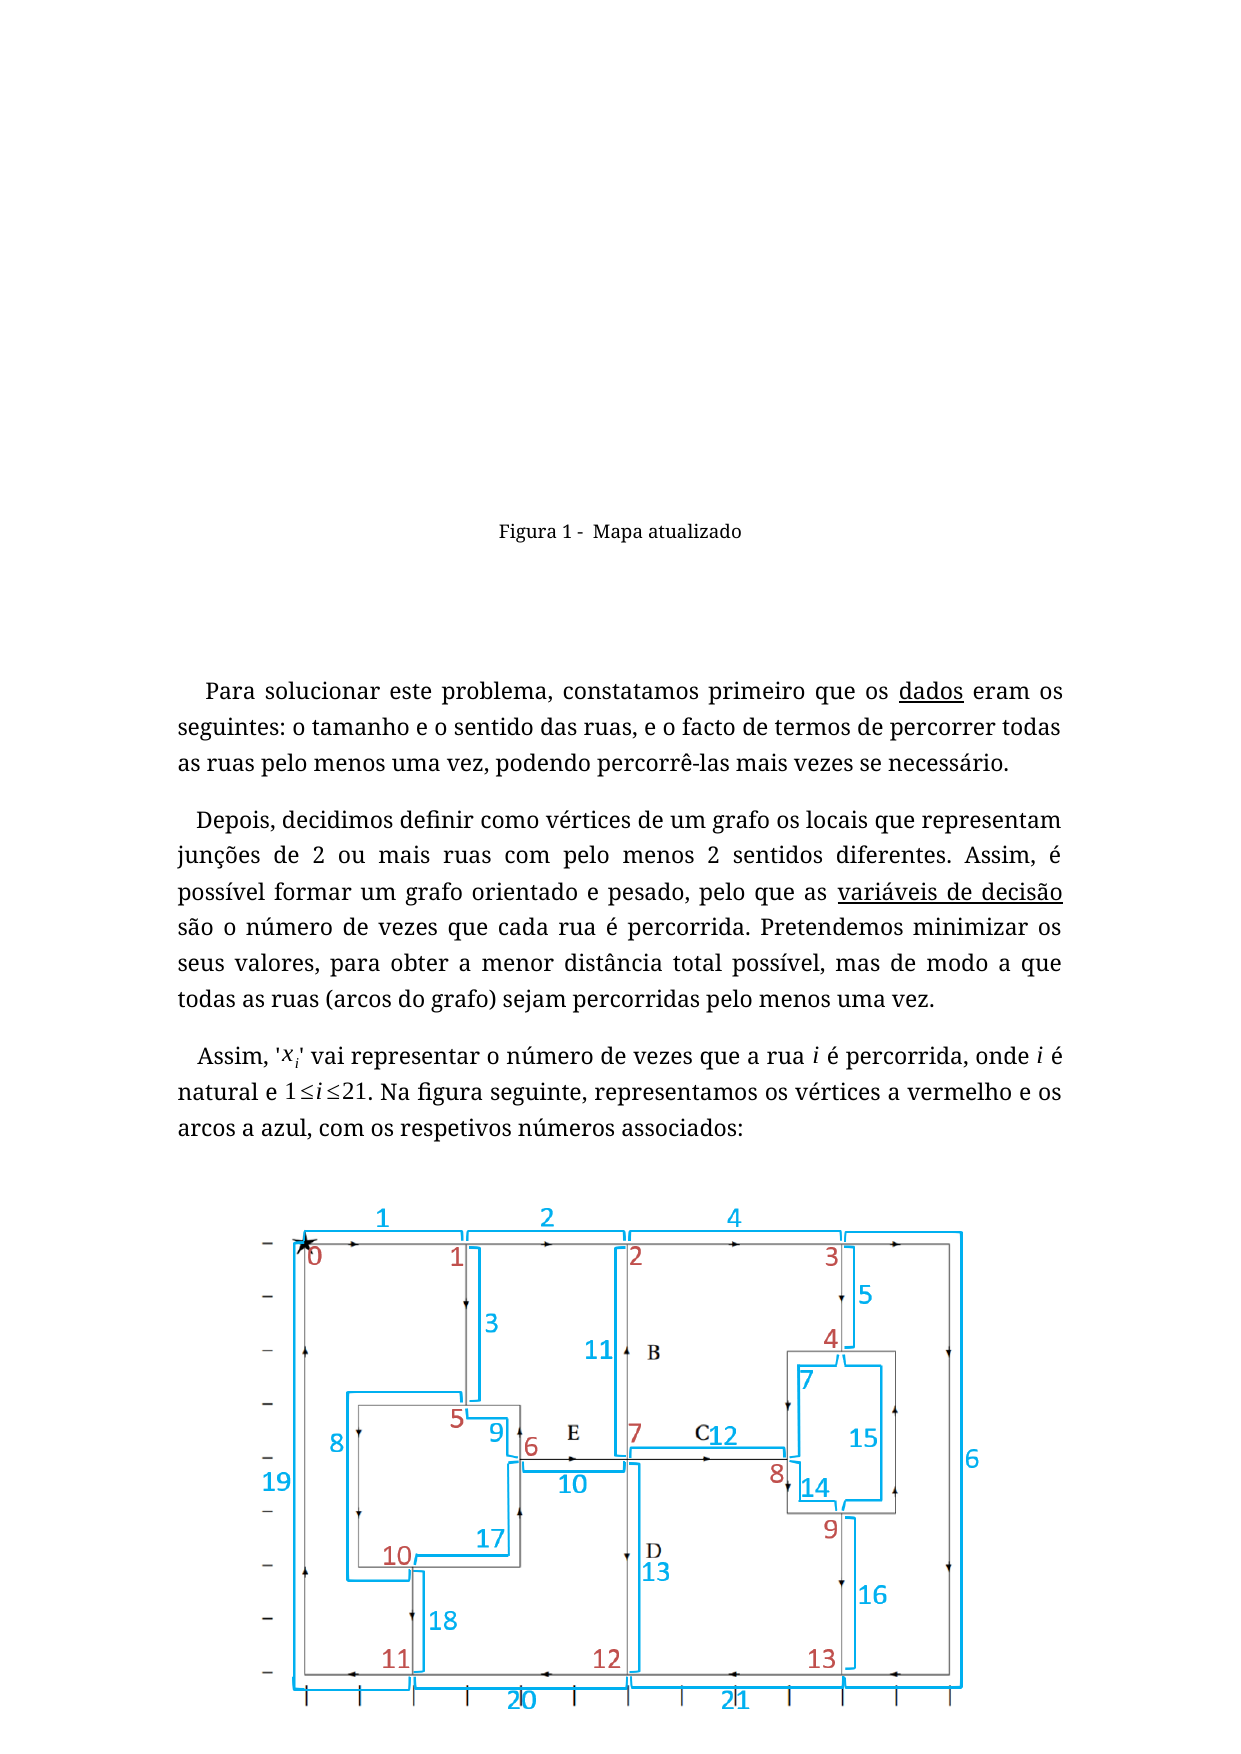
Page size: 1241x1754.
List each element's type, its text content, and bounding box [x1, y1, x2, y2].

text Depois, decidimos definir como vértices de um grafo os locais que representam junções de 2 ou mais ruas com pelo menos 2 sentidos diferentes. Assim, é possível formar um grafo orientado e pesado, pelo que as variáveis de decisão são o número de vezes que cada rua é percorrida. Pretendemos minimizar os seus valores, para obter a menor distância total possível, mas de modo a que todas as ruas (arcos do grafo) sejam percorridas pelo menos uma vez. [177, 803, 1063, 1014]
picture [245, 1191, 996, 1736]
text Figura 1 - Mapa atualizado [177, 519, 1063, 544]
text Para solucionar este problema, constatamos primeiro que os dados eram os seguintes: o tamanho e o sentido das ruas, e o facto de termos de percorrer todas as ruas pelo menos uma vez, podendo percorrê-las mais vezes se necessário. [177, 675, 1063, 778]
text Assim, '' vai representar o número de vezes que a rua é percorrida, onde é natural e . Na figura seguinte, representamos os vértices a vermelho e os arcos a azul, com os respetivos números associados: [177, 1040, 1063, 1143]
